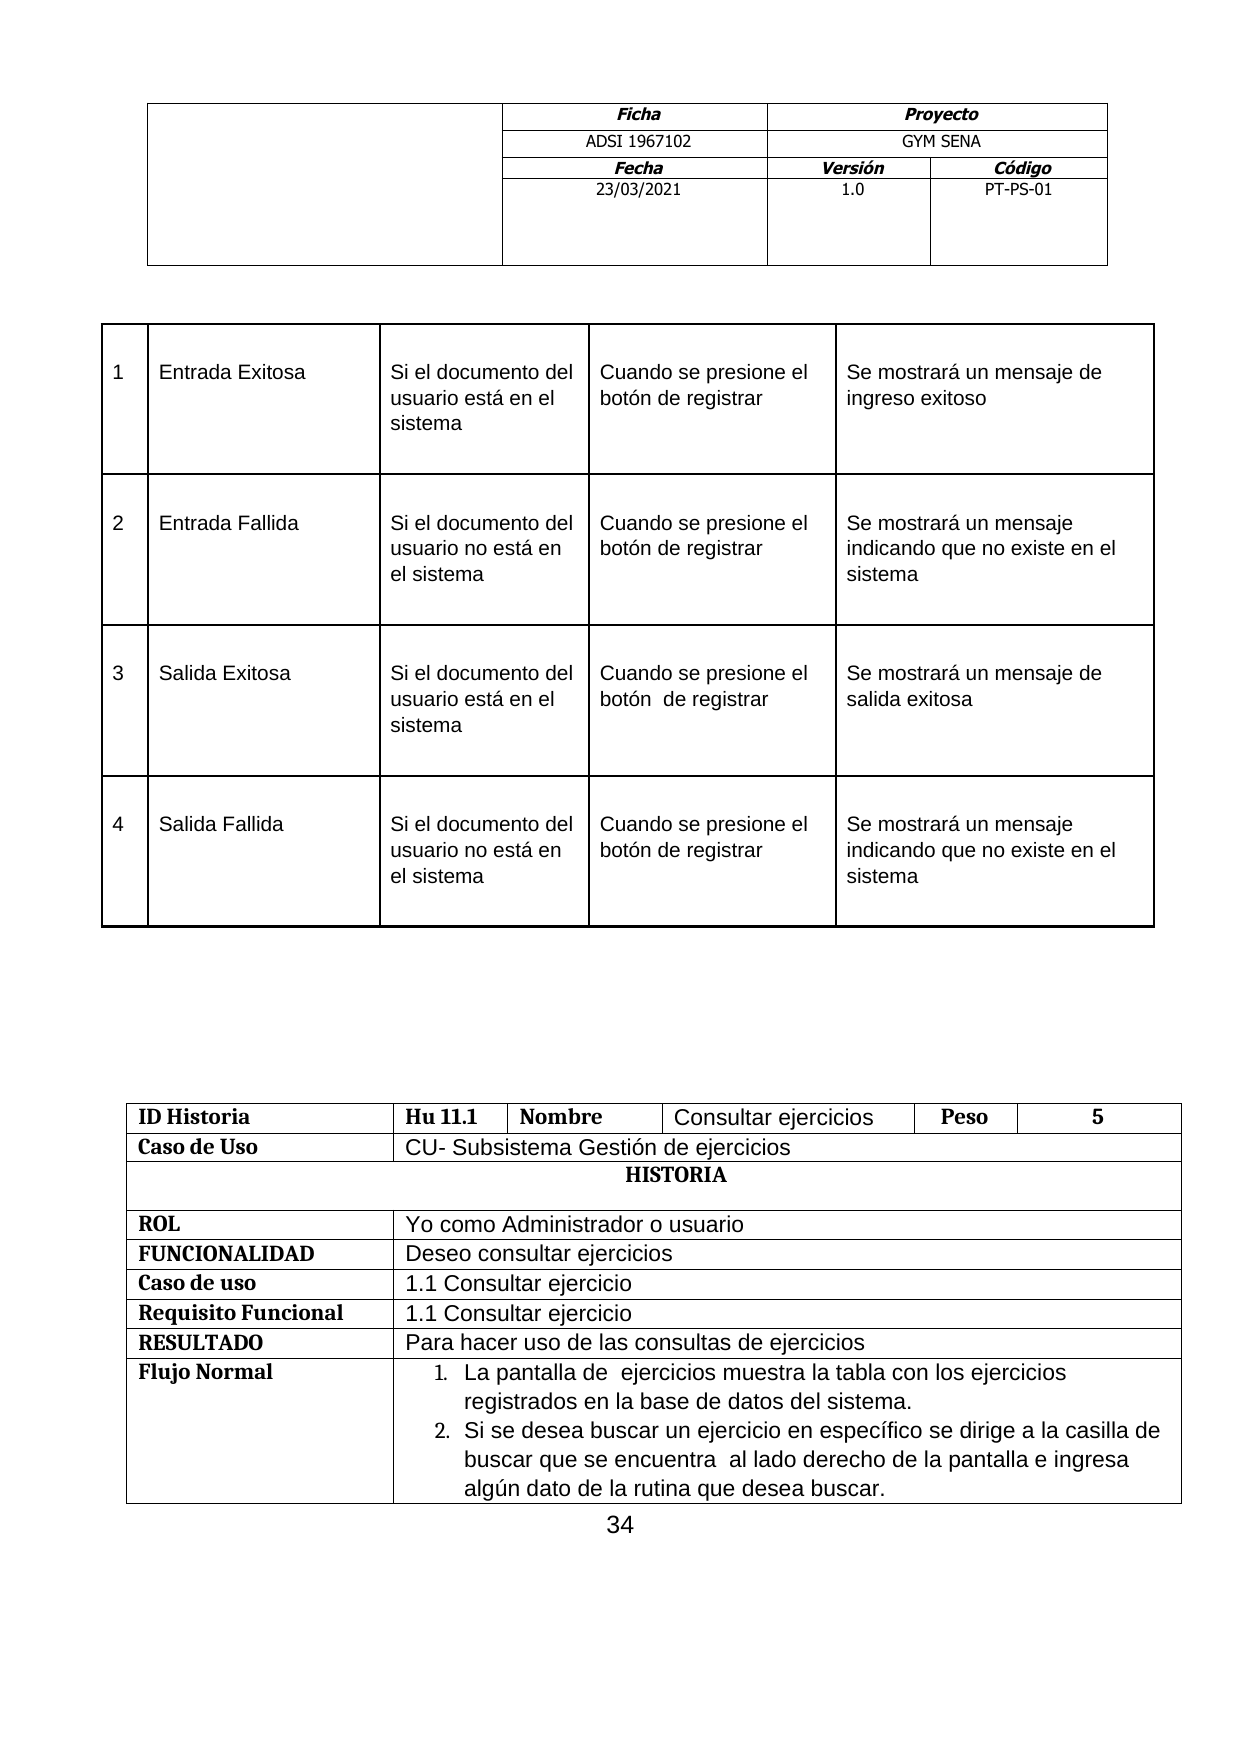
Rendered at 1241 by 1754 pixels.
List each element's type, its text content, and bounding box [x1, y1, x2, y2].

table_header Peso [915, 1104, 1017, 1133]
table_cell 4 [103, 777, 147, 925]
table_cell Salida Exitosa [149, 626, 379, 774]
table_cell Yo como Administrador o usuario [394, 1211, 1181, 1239]
table_cell Si el documento del usuario no está en el sistema [381, 475, 588, 624]
table_header 5 [1018, 1104, 1181, 1133]
table_header Nombre [508, 1104, 662, 1133]
table_cell Caso de Uso [127, 1134, 393, 1161]
table_cell Entrada Exitosa [149, 325, 379, 473]
table_cell 3 [103, 626, 147, 774]
table_cell Deseo consultar ejercicios [394, 1240, 1181, 1269]
table_cell Cuando se presione el botón de registrar [590, 325, 835, 473]
table_cell Se mostrará un mensaje indicando que no existe en el sistema [837, 777, 1153, 925]
table_cell Si el documento del usuario está en el sistema [381, 626, 588, 774]
table_cell Se mostrará un mensaje de ingreso exitoso [837, 325, 1153, 473]
table_cell Entrada Fallida [149, 475, 379, 624]
table_header Consultar ejercicios [663, 1104, 914, 1133]
table_cell HISTORIA [394, 1162, 1181, 1209]
table_cell Salida Fallida [149, 777, 379, 925]
table_cell Caso de uso [127, 1270, 393, 1299]
table_cell Requisito Funcional [127, 1300, 393, 1328]
table_cell Se mostrará un mensaje de salida exitosa [837, 626, 1153, 774]
table_cell Se mostrará un mensaje indicando que no existe en el sistema [837, 475, 1153, 624]
table_cell Cuando se presione el botón de registrar [590, 777, 835, 925]
table_cell Cuando se presione el botón de registrar [590, 475, 835, 624]
table_cell 1.1 Consultar ejercicio [394, 1300, 1181, 1328]
table_cell Para hacer uso de las consultas de ejercicios [394, 1329, 1181, 1358]
table_cell 1.1 Consultar ejercicio [394, 1270, 1181, 1299]
table_cell 2 [103, 475, 147, 624]
table_cell Si el documento del usuario está en el sistema [381, 325, 588, 473]
table_cell ROL [127, 1211, 393, 1239]
table_header ID Historia [127, 1104, 393, 1133]
table_cell Flujo Normal [127, 1359, 393, 1503]
table_cell Cuando se presione el botón de registrar [590, 626, 835, 774]
table_cell 1 [103, 325, 147, 473]
table_cell RESULTADO [127, 1329, 393, 1358]
table_cell FUNCIONALIDAD [127, 1240, 393, 1269]
table_cell CU- Subsistema Gestión de ejercicios [394, 1134, 1181, 1161]
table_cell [394, 1359, 1181, 1503]
table_cell [127, 1162, 394, 1209]
table_cell Si el documento del usuario no está en el sistema [381, 777, 588, 925]
table_header Hu 11.1 [394, 1104, 507, 1133]
